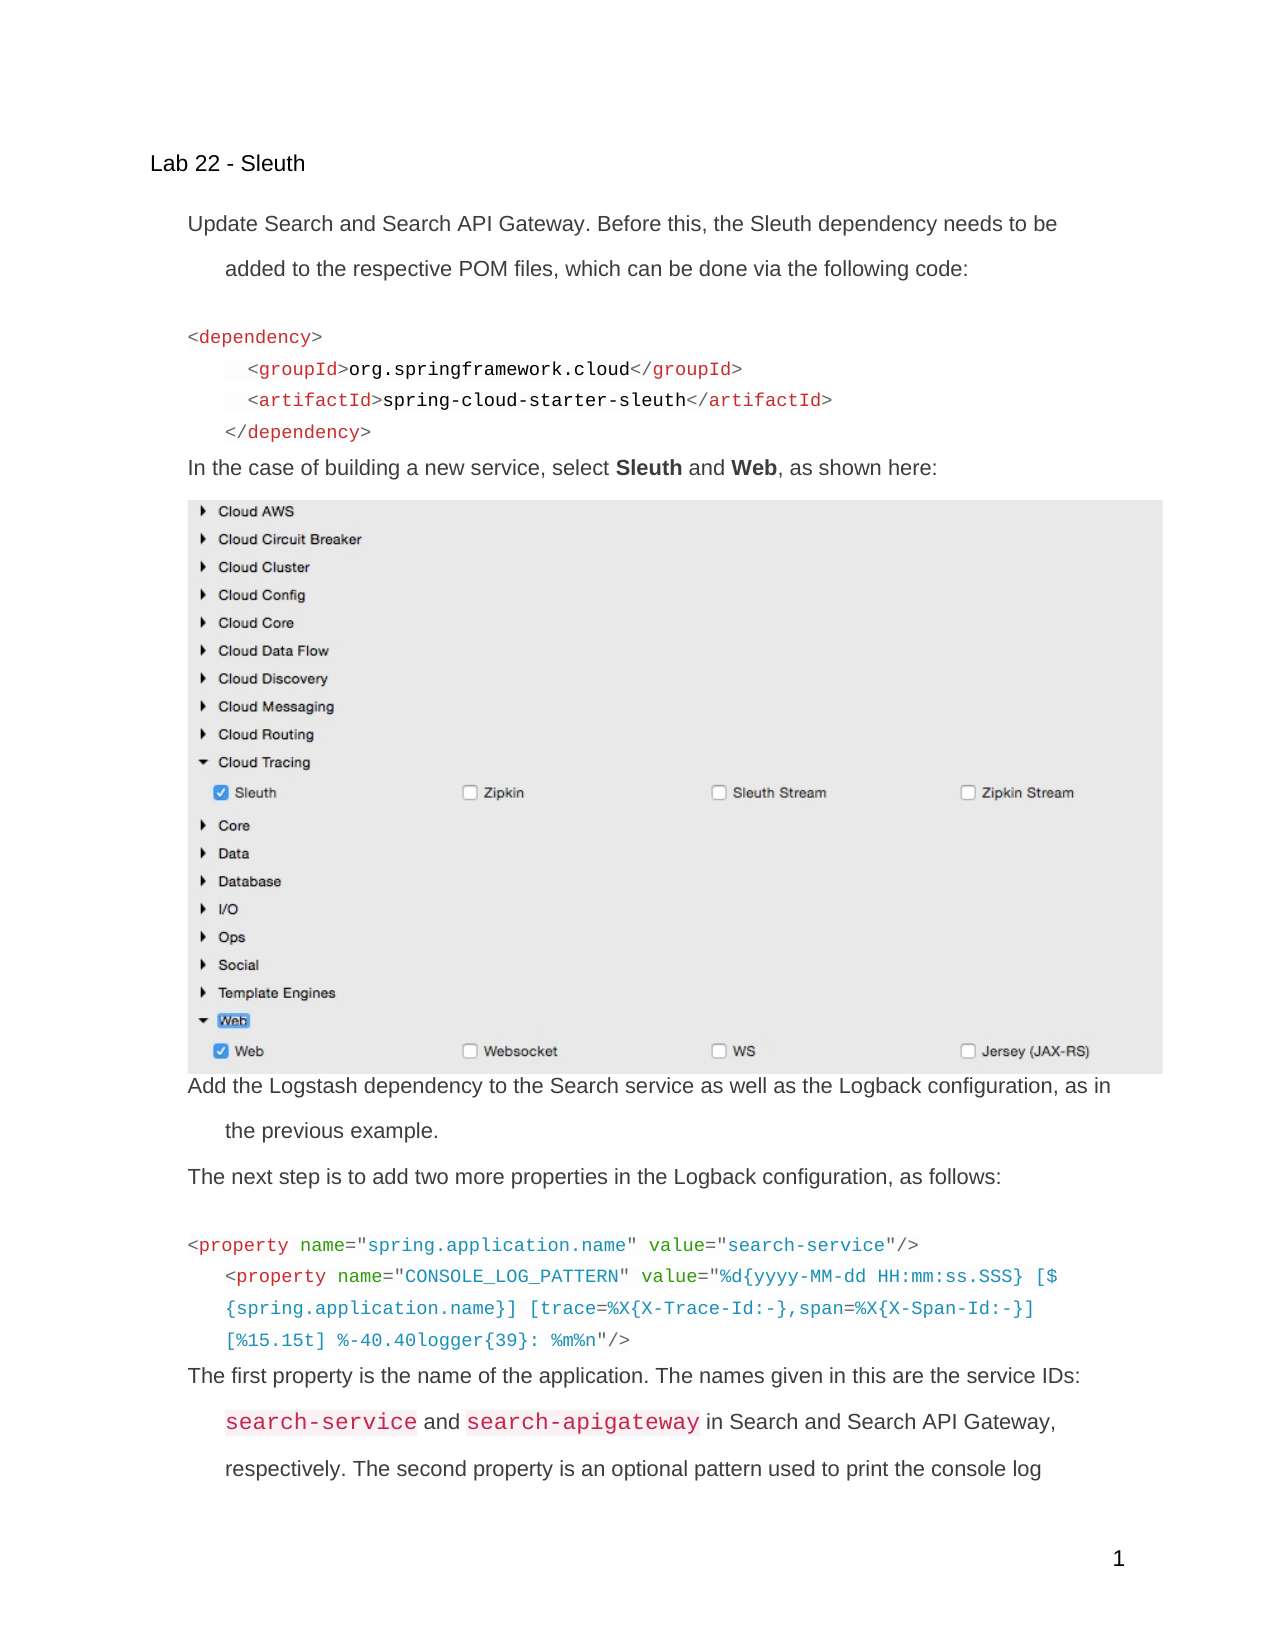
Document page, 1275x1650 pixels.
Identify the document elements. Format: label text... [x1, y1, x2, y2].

text Lab 22 - Sleuth [150, 150, 1125, 176]
list The next step is to add two more properties in the Logback configuration, as follows: [187, 1164, 1125, 1189]
list Update Search and Search API Gateway. Before this, the Sleuth dependency needs to be added to the respective POM files, which can be done via the following code: [187, 210, 1125, 281]
list Add the Logstash dependency to the Search service as well as the Logback configuration, as in the previous example. [187, 1074, 1125, 1144]
list In the case of building a new service, select Sleuth and Web, as shown here: [187, 455, 1125, 480]
list <property name="spring.application.name" value="search-service"/> <property name="CONSOLE_LOG_PATTERN" value="%d{yyyy-MM-dd HH:mm:ss.SSS} [${spring.application.name}] [trace=%X{X-Trace-Id:-},span=%X{X-Span-Id:-}] [%15.15t] %-40.40logger{39}: %m%n"/> [187, 1235, 1125, 1352]
list <dependency> <groupId>org.springframework.cloud</groupId> <artifactId>spring-cloud-starter-sleuth</artifactId> </dependency> [187, 327, 1125, 444]
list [187, 1363, 1125, 1482]
picture [187, 500, 1163, 1074]
